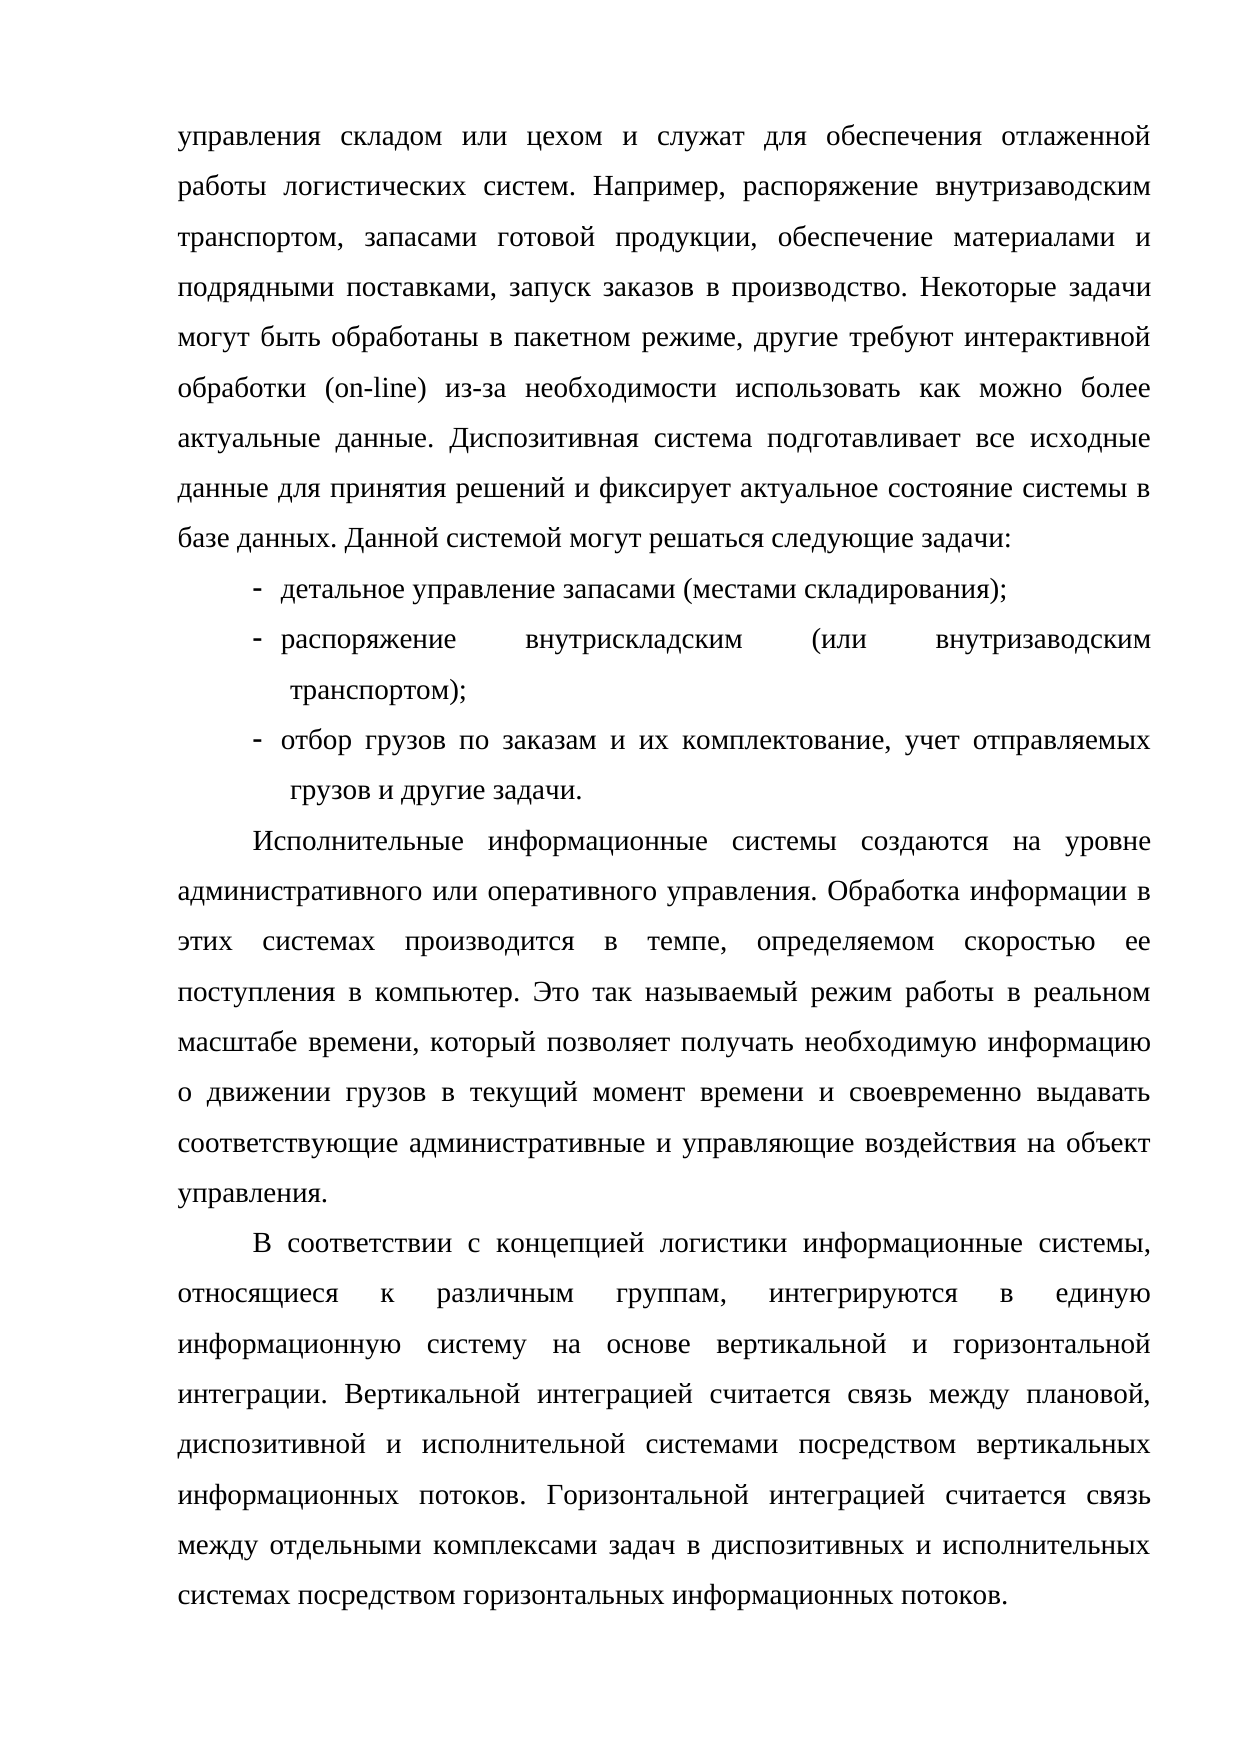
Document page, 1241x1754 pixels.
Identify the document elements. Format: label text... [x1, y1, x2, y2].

text Исполнительные информационные системы создаются на уровне административного или оперативного управления. Обработка информации в этих системах производится в темпе, определяемом скоростью ее поступления в компьютер. Это так называемый режим работы в реальном масштабе времени, который позволяет получать необходимую информацию о движении грузов в текущий момент времени и своевременно выдавать соответствующие административные и управляющие воздействия на объект управления. [177, 823, 1152, 1208]
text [177, 118, 1152, 554]
list распоряжение внутрискладским (или внутризаводским транспортом); [252, 621, 1152, 705]
text В соответствии с концепцией логистики информационные системы, относящиеся к различным группам, интегрируются в единую информационную систему на основе вертикальной и горизонтальной интеграции. Вертикальной интеграцией считается связь между плановой, диспозитивной и исполнительной системами посредством вертикальных информационных потоков. Горизонтальной интеграцией считается связь между отдельными комплексами задач в диспозитивных и исполнительных системах посредством горизонтальных информационных потоков. [177, 1225, 1152, 1611]
list детальное управление запасами (местами складирования); [252, 571, 1152, 604]
list отбор грузов по заказам и их комплектование, учет отправляемых грузов и другие задачи. [252, 722, 1152, 806]
